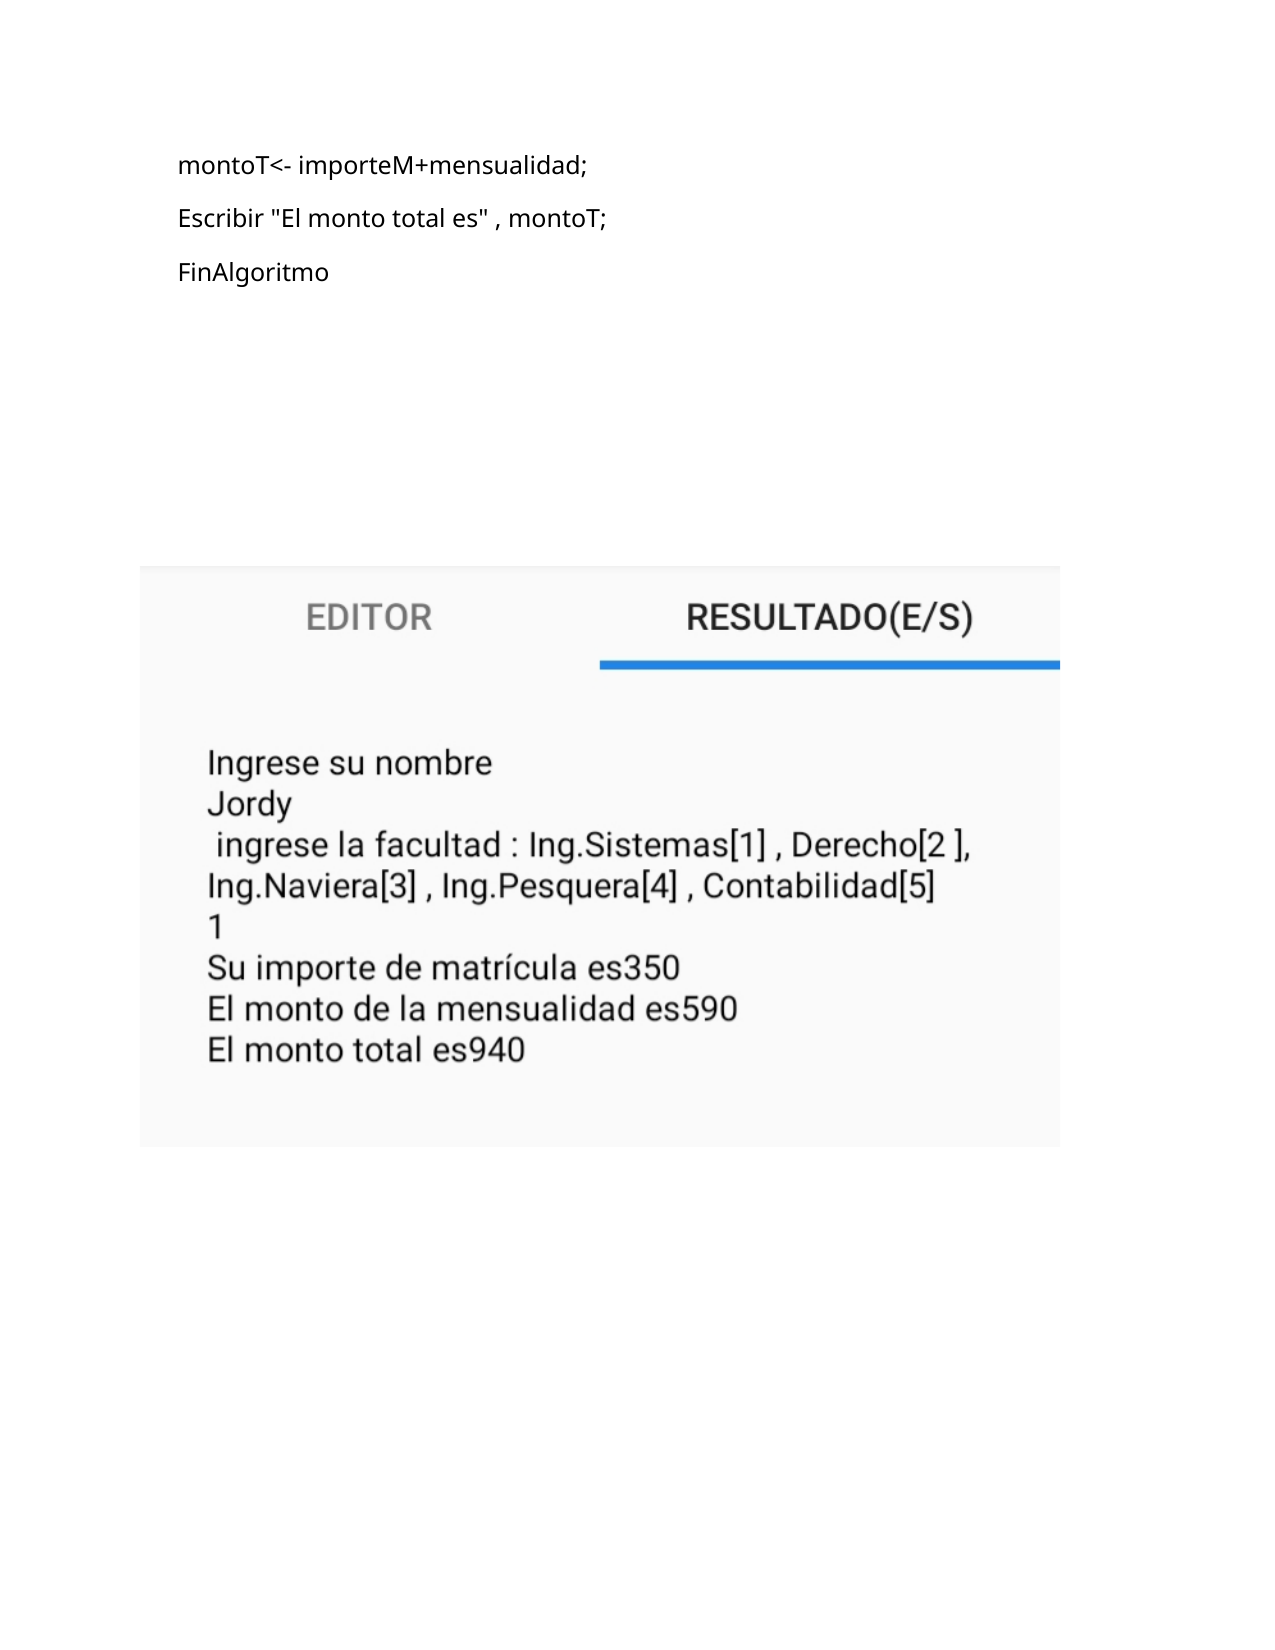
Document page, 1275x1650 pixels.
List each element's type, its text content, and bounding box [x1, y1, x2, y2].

text montoT<- importeM+mensualidad; [177, 148, 1098, 182]
text FinAlgoritmo [177, 254, 1098, 288]
text Escribir "El monto total es" , montoT; [177, 201, 1098, 235]
picture [139, 566, 1061, 1147]
